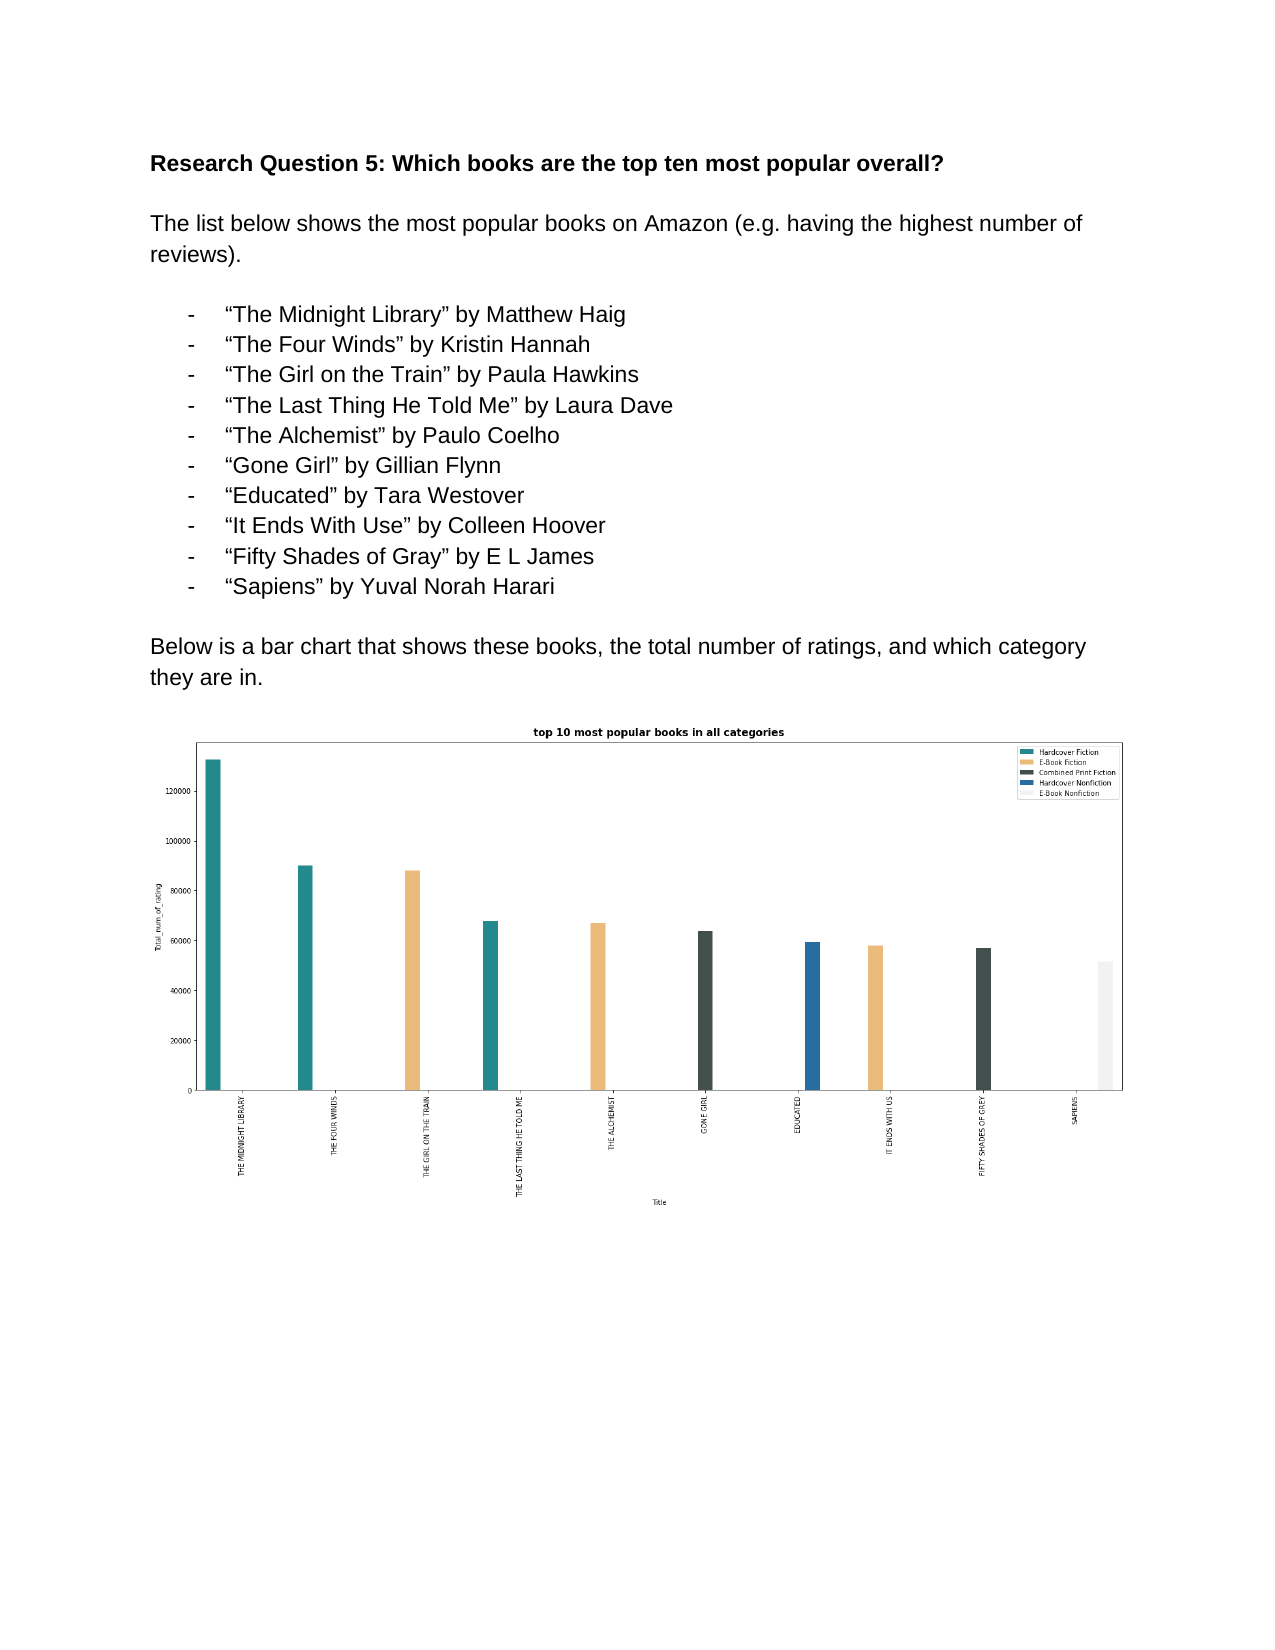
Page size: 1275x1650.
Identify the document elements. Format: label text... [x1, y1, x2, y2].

text Below is a bar chart that shows these books, the total number of ratings, and which category they are in. [150, 633, 1125, 690]
text The list below shows the most popular books on Amazon (e.g. having the highest number of reviews). [150, 210, 1125, 267]
list “Educated” by Tara Westover [187, 482, 1125, 509]
picture [150, 723, 1125, 1210]
list “The Girl on the Train” by Paula Hawkins [187, 361, 1125, 388]
list “The Midnight Library” by Matthew Haig [187, 301, 1125, 327]
text Research Question 5: Which books are the top ten most popular overall? [150, 150, 1125, 176]
list “Gone Girl” by Gillian Flynn [187, 452, 1125, 478]
list “Fifty Shades of Gray” by E L James [187, 543, 1125, 569]
list “It Ends With Use” by Colleen Hoover [187, 512, 1125, 539]
list “The Last Thing He Told Me” by Laura Dave [187, 392, 1125, 418]
list “The Alchemist” by Paulo Coelho [187, 422, 1125, 448]
list “The Four Winds” by Kristin Hannah [187, 331, 1125, 358]
list “Sapiens” by Yuval Norah Harari [187, 573, 1125, 599]
